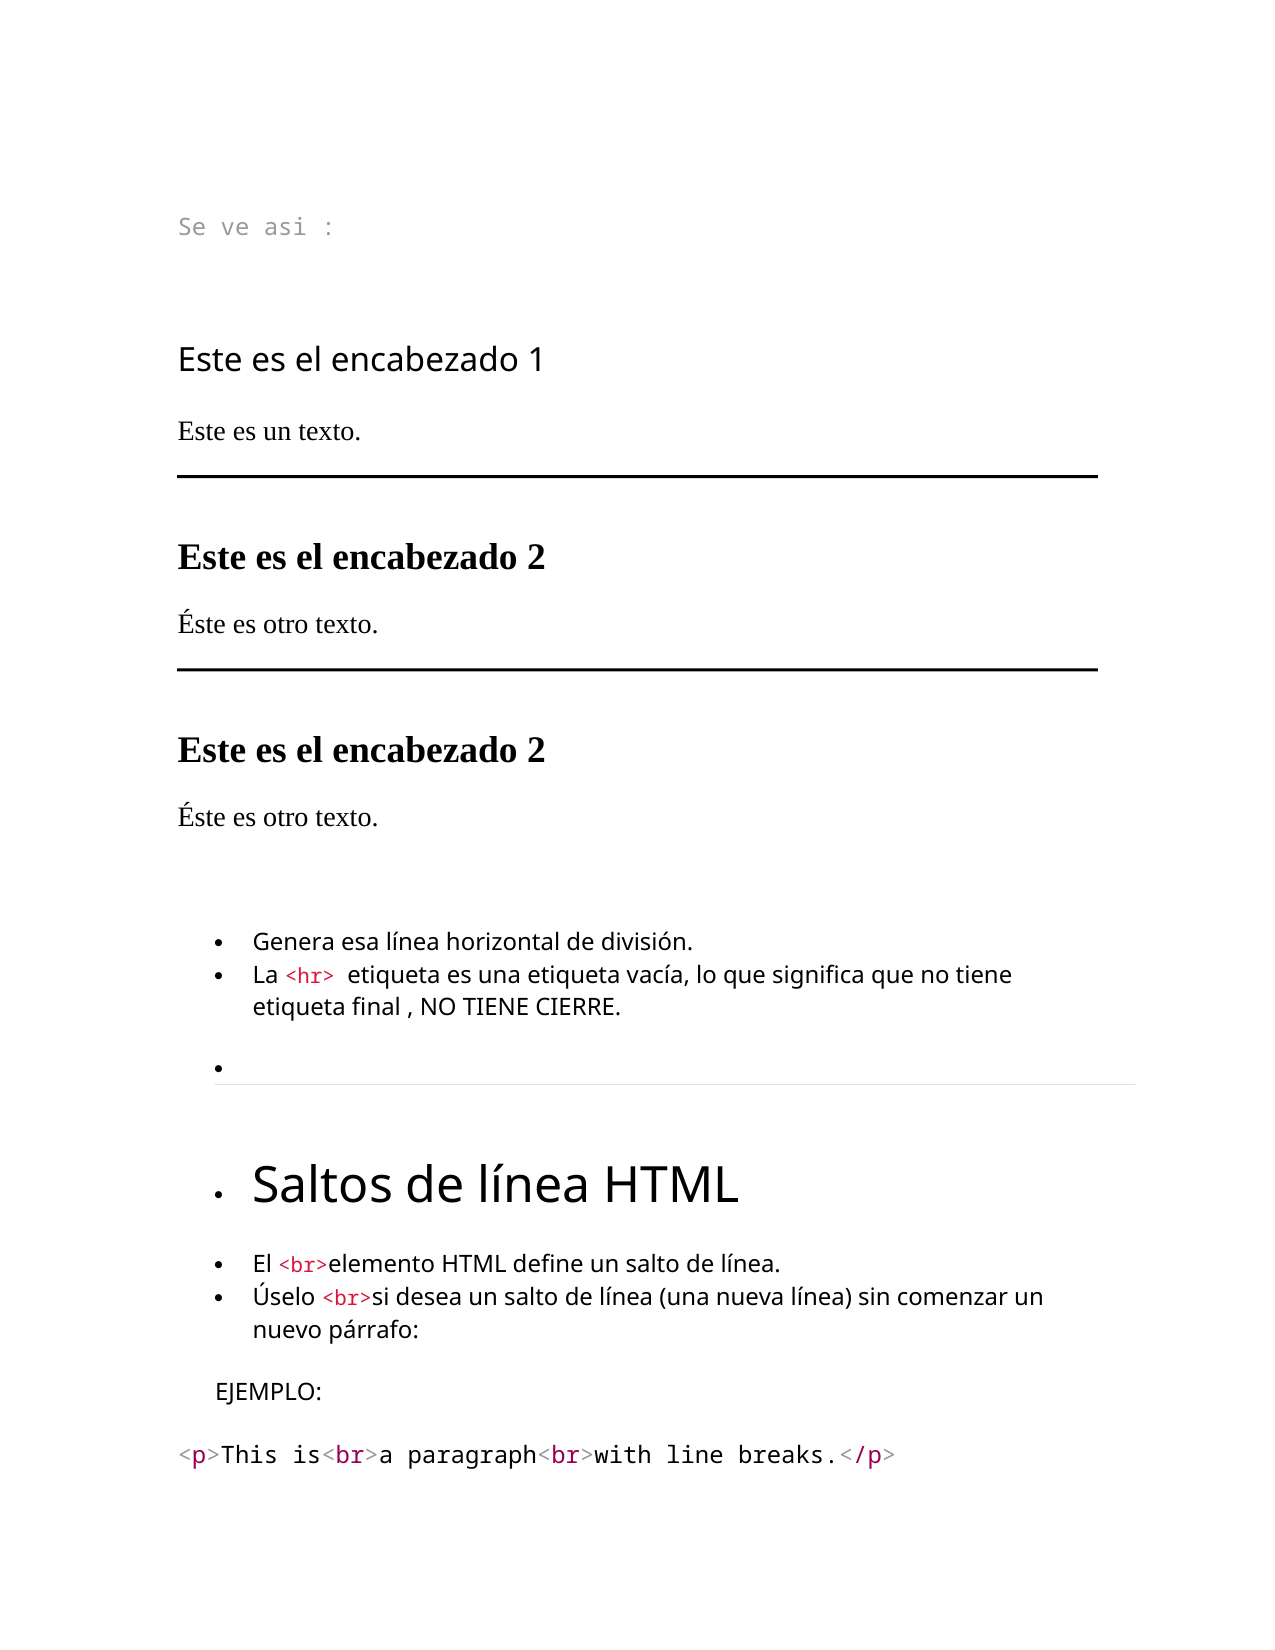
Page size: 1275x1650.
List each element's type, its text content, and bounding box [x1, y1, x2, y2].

subtitle Saltos de línea HTML [215, 1149, 1098, 1217]
subtitle Este es el encabezado 2 [177, 728, 1098, 771]
subtitle Este es el encabezado 1 [177, 335, 1098, 381]
text Éste es otro texto. [177, 607, 1098, 639]
text Este es un texto. [177, 413, 1098, 446]
text <p>This is<br>a paragraph<br>with line breaks.</p> [838, 1438, 1098, 1470]
list La <hr> etiqueta es una etiqueta vacía, lo que significa que no tiene etiqueta final , NO TIENE CIERRE. [215, 958, 1098, 1023]
list El <br>elemento HTML define un salto de línea. [215, 1247, 1098, 1280]
subtitle Este es el encabezado 2 [177, 534, 1098, 578]
text EJEMPLO: [215, 1375, 1098, 1408]
text Éste es otro texto. [177, 800, 1098, 832]
list Úselo <br>si desea un salto de línea (una nueva línea) sin comenzar un nuevo párrafo: [215, 1280, 1098, 1345]
text Se ve asi : [177, 210, 1098, 243]
list Genera esa línea horizontal de división. [215, 925, 1098, 958]
